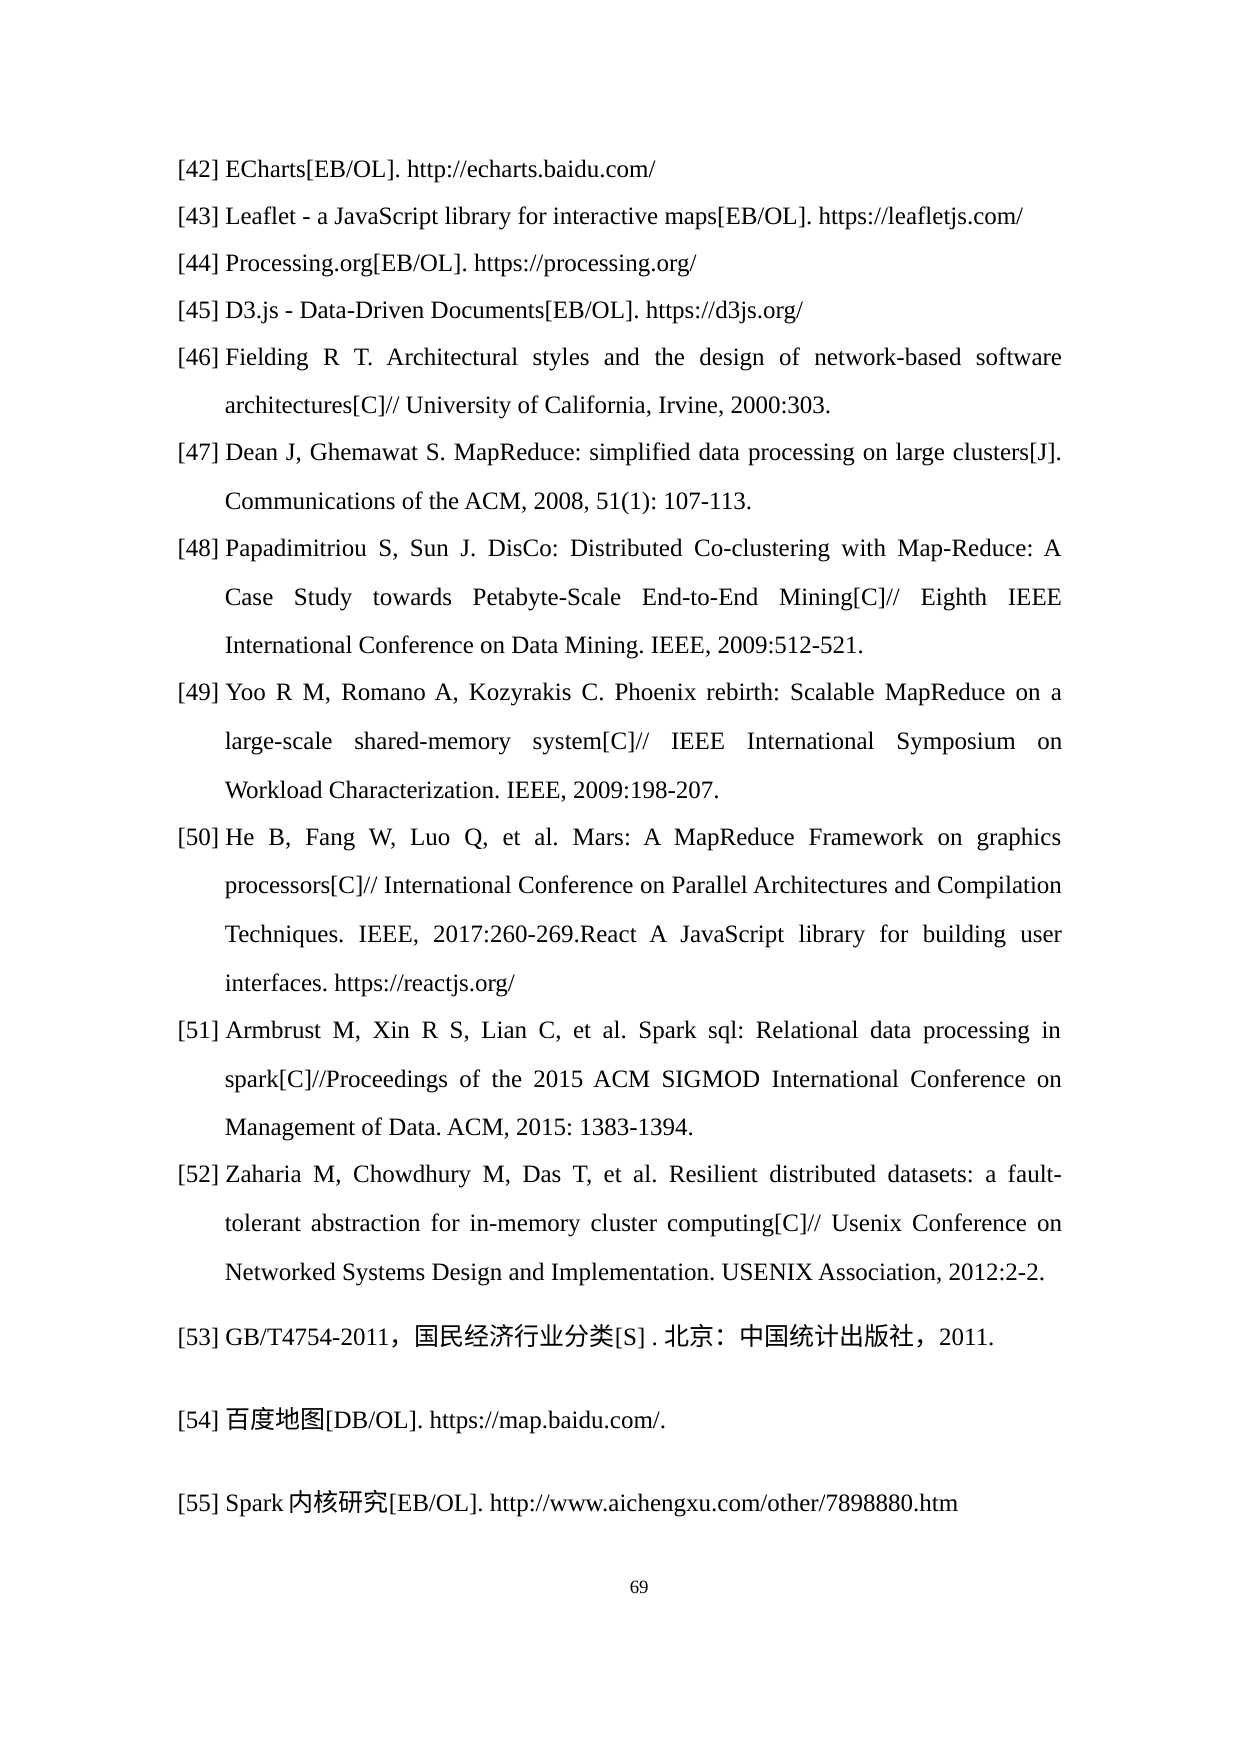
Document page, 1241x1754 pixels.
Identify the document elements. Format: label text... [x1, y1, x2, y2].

list Papadimitriou S, Sun J. DisCo: Distributed Co-clustering with Map-Reduce: A Case Study towards Petabyte-Scale End-to-End Mining[C]// Eighth IEEE International Conference on Data Mining. IEEE, 2009:512-521. [177, 531, 1063, 661]
list Fielding R T. Architectural styles and the design of network-based software architectures[C]// University of California, Irvine, 2000:303. [177, 340, 1063, 421]
list D3.js - Data-Driven Documents[EB/OL]. https://d3js.org/ [177, 293, 1063, 326]
list ECharts[EB/OL]. http://echarts.baidu.com/ [177, 152, 1063, 185]
list GB/T4754-2011，国民经济行业分类[S] . 北京：中国统计出版社，2011. [177, 1302, 1063, 1367]
list Processing.org[EB/OL]. https://processing.org/ [177, 246, 1063, 279]
list Spark内核研究[EB/OL]. http://www.aichengxu.com/other/7898880.htm [177, 1468, 1063, 1533]
list Dean J, Ghemawat S. MapReduce: simplified data processing on large clusters[J]. Communications of the ACM, 2008, 51(1): 107-113. [177, 436, 1063, 517]
list He B, Fang W, Luo Q, et al. Mars: A MapReduce Framework on graphics processors[C]// International Conference on Parallel Architectures and Compilation Techniques. IEEE, 2017:260-269.React A JavaScript library for building user interfaces. https://reactjs.org/ [177, 820, 1063, 999]
list Armbrust M, Xin R S, Lian C, et al. Spark sql: Relational data processing in spark[C]//Proceedings of the 2015 ACM SIGMOD International Conference on Management of Data. ACM, 2015: 1383-1394. [177, 1013, 1063, 1143]
list 百度地图[DB/OL]. https://map.baidu.com/. [177, 1385, 1063, 1450]
list Zaharia M, Chowdhury M, Das T, et al. Resilient distributed datasets: a fault-tolerant abstraction for in-memory cluster computing[C]// Usenix Conference on Networked Systems Design and Implementation. USENIX Association, 2012:2-2. [177, 1157, 1063, 1287]
list Yoo R M, Romano A, Kozyrakis C. Phoenix rebirth: Scalable MapReduce on a large-scale shared-memory system[C]// IEEE International Symposium on Workload Characterization. IEEE, 2009:198-207. [177, 676, 1063, 806]
list Leaflet - a JavaScript library for interactive maps[EB/OL]. https://leafletjs.com/ [177, 199, 1063, 232]
